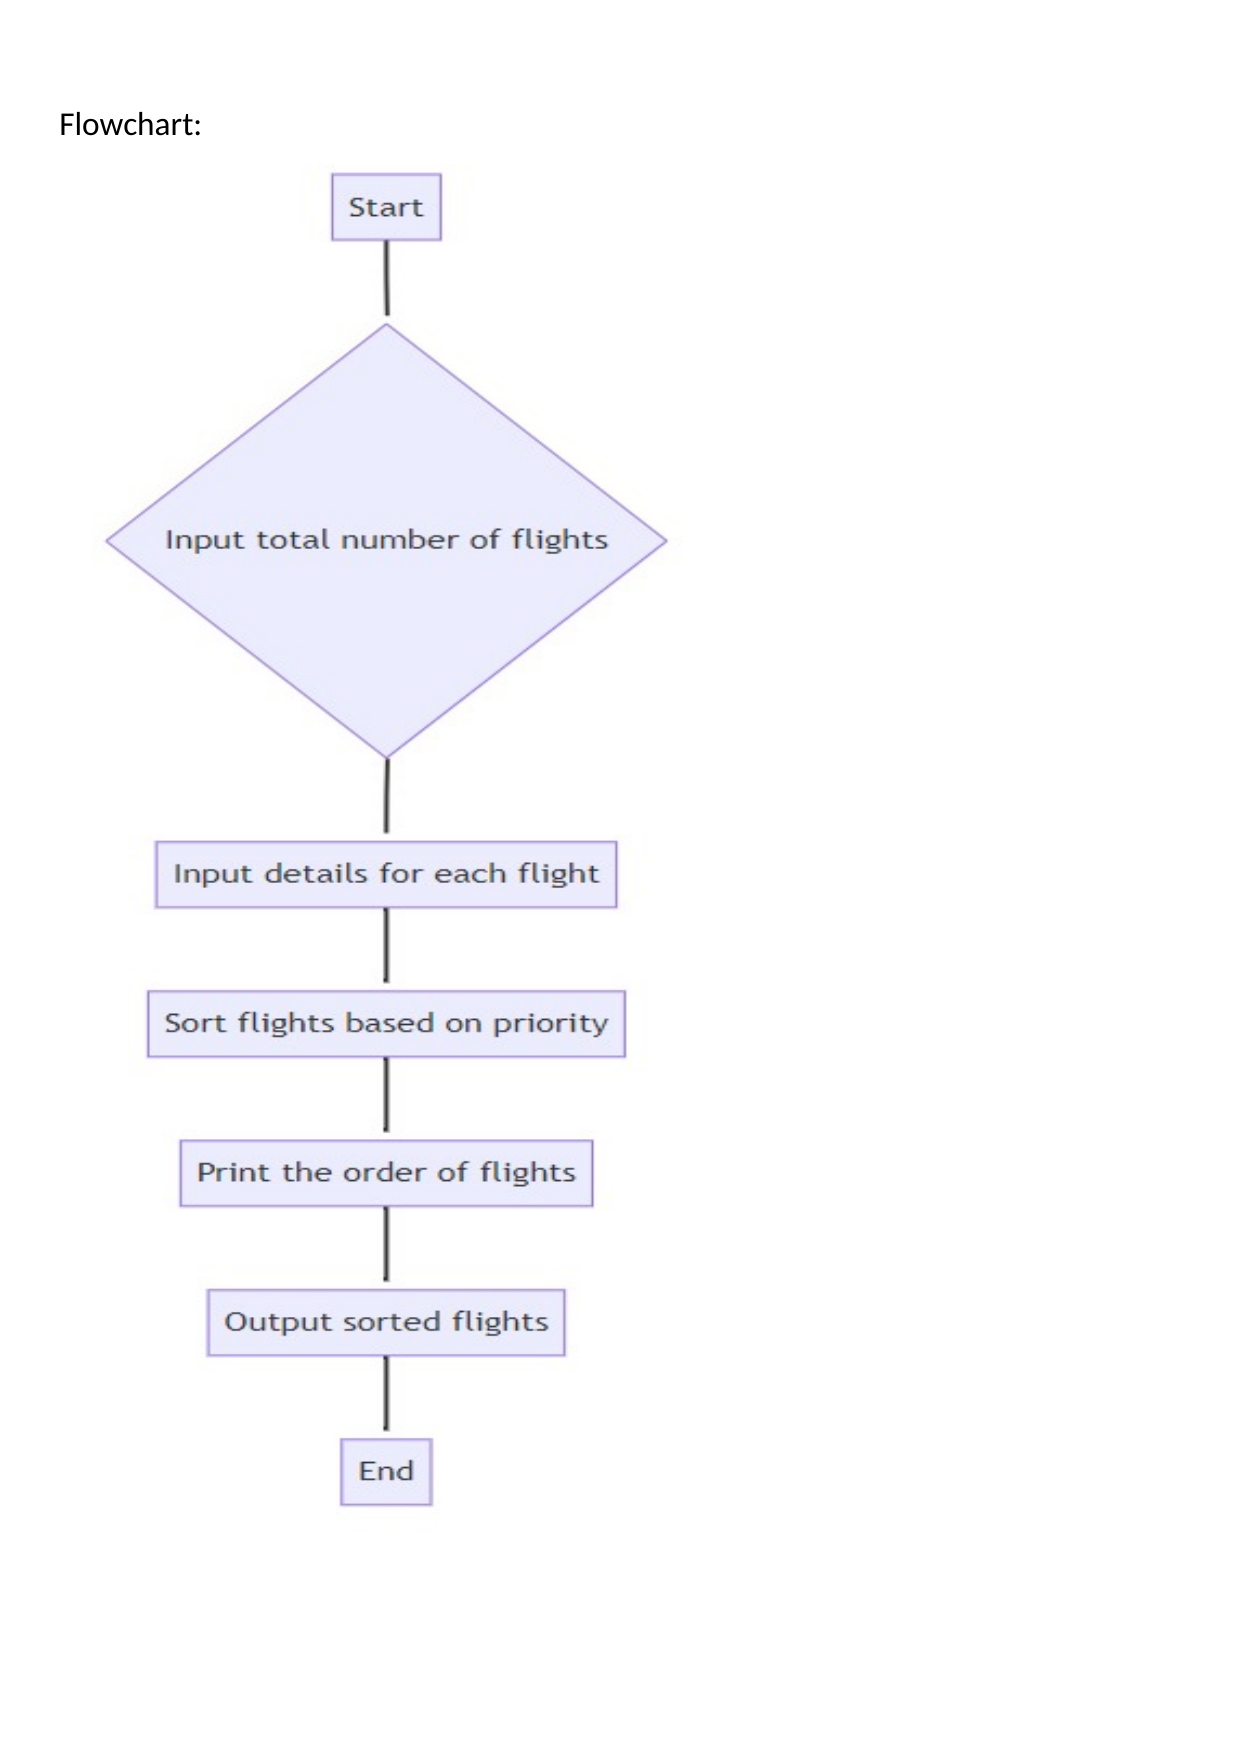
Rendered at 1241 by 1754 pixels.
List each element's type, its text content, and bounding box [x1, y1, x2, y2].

picture [59, 164, 748, 1556]
text Flowchart: [59, 103, 1167, 144]
